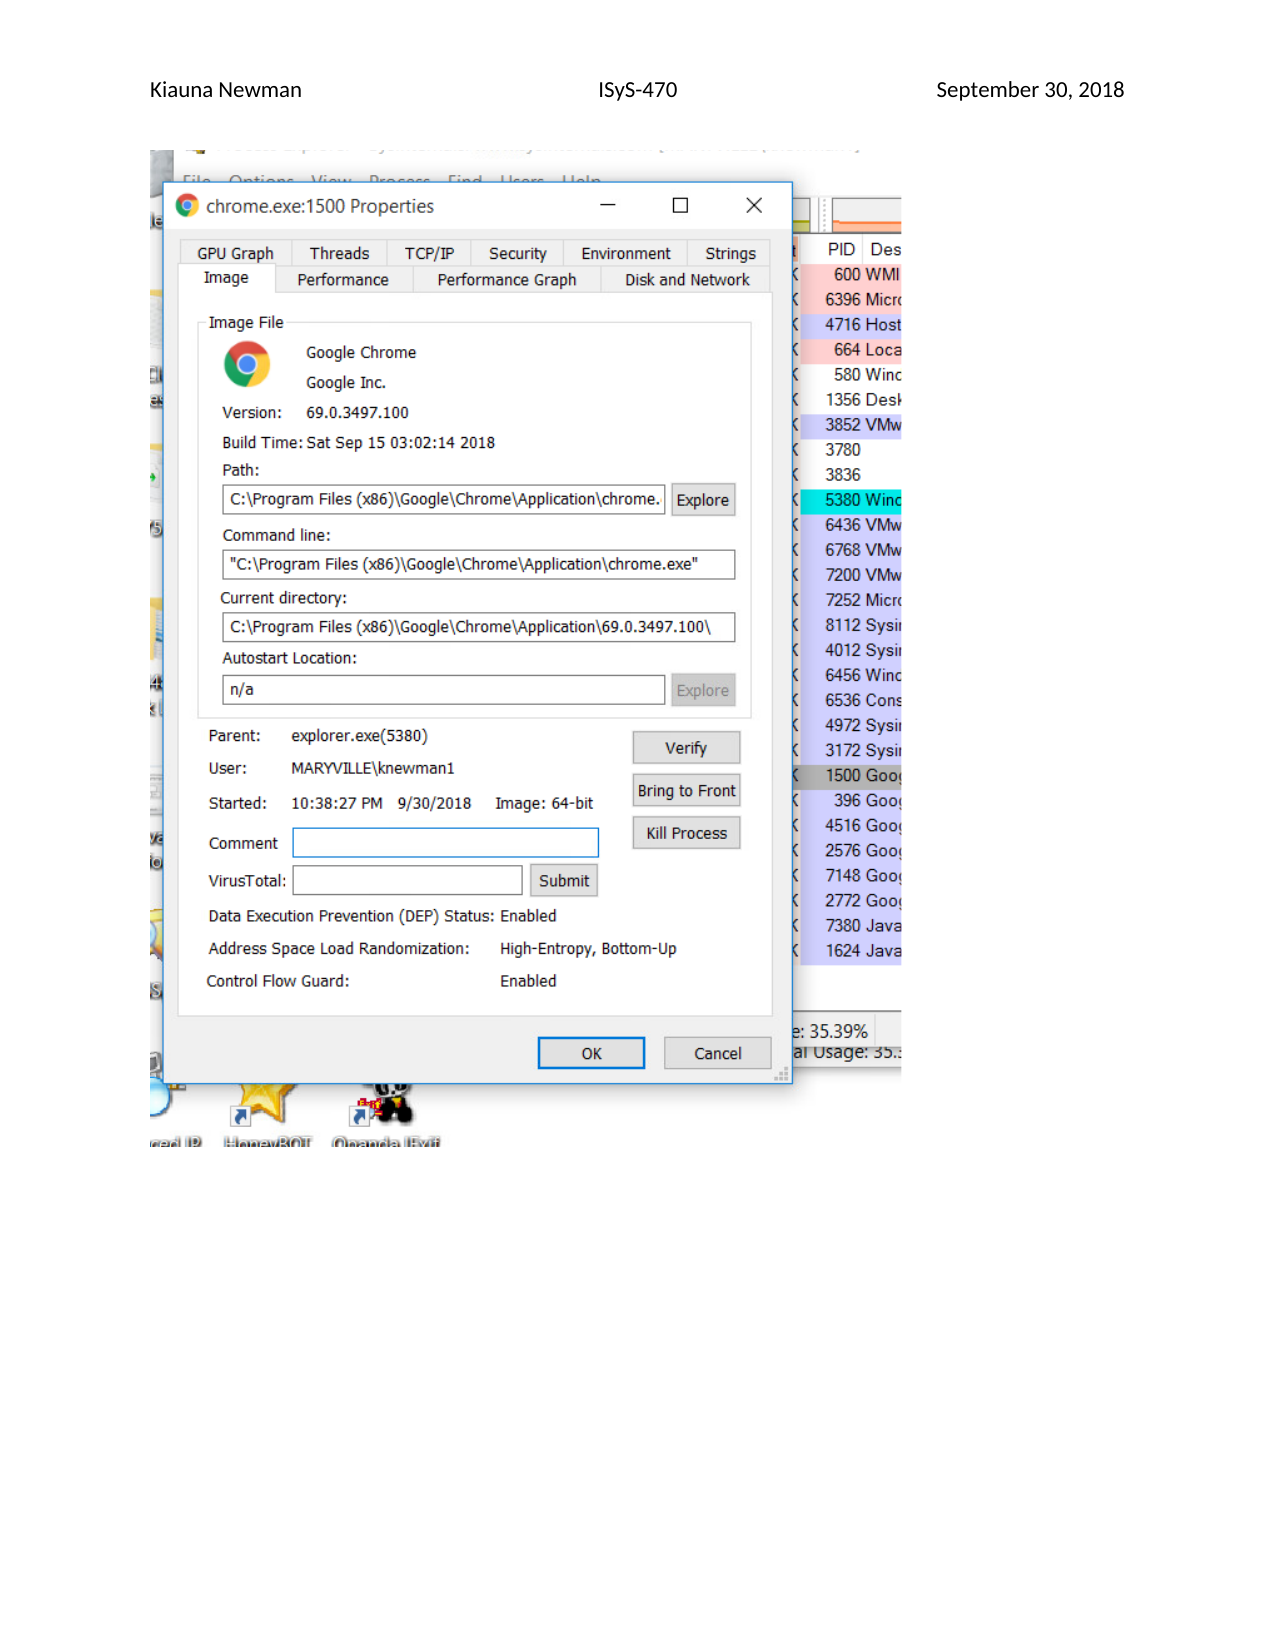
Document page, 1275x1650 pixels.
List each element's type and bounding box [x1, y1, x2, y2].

picture [150, 150, 902, 1147]
